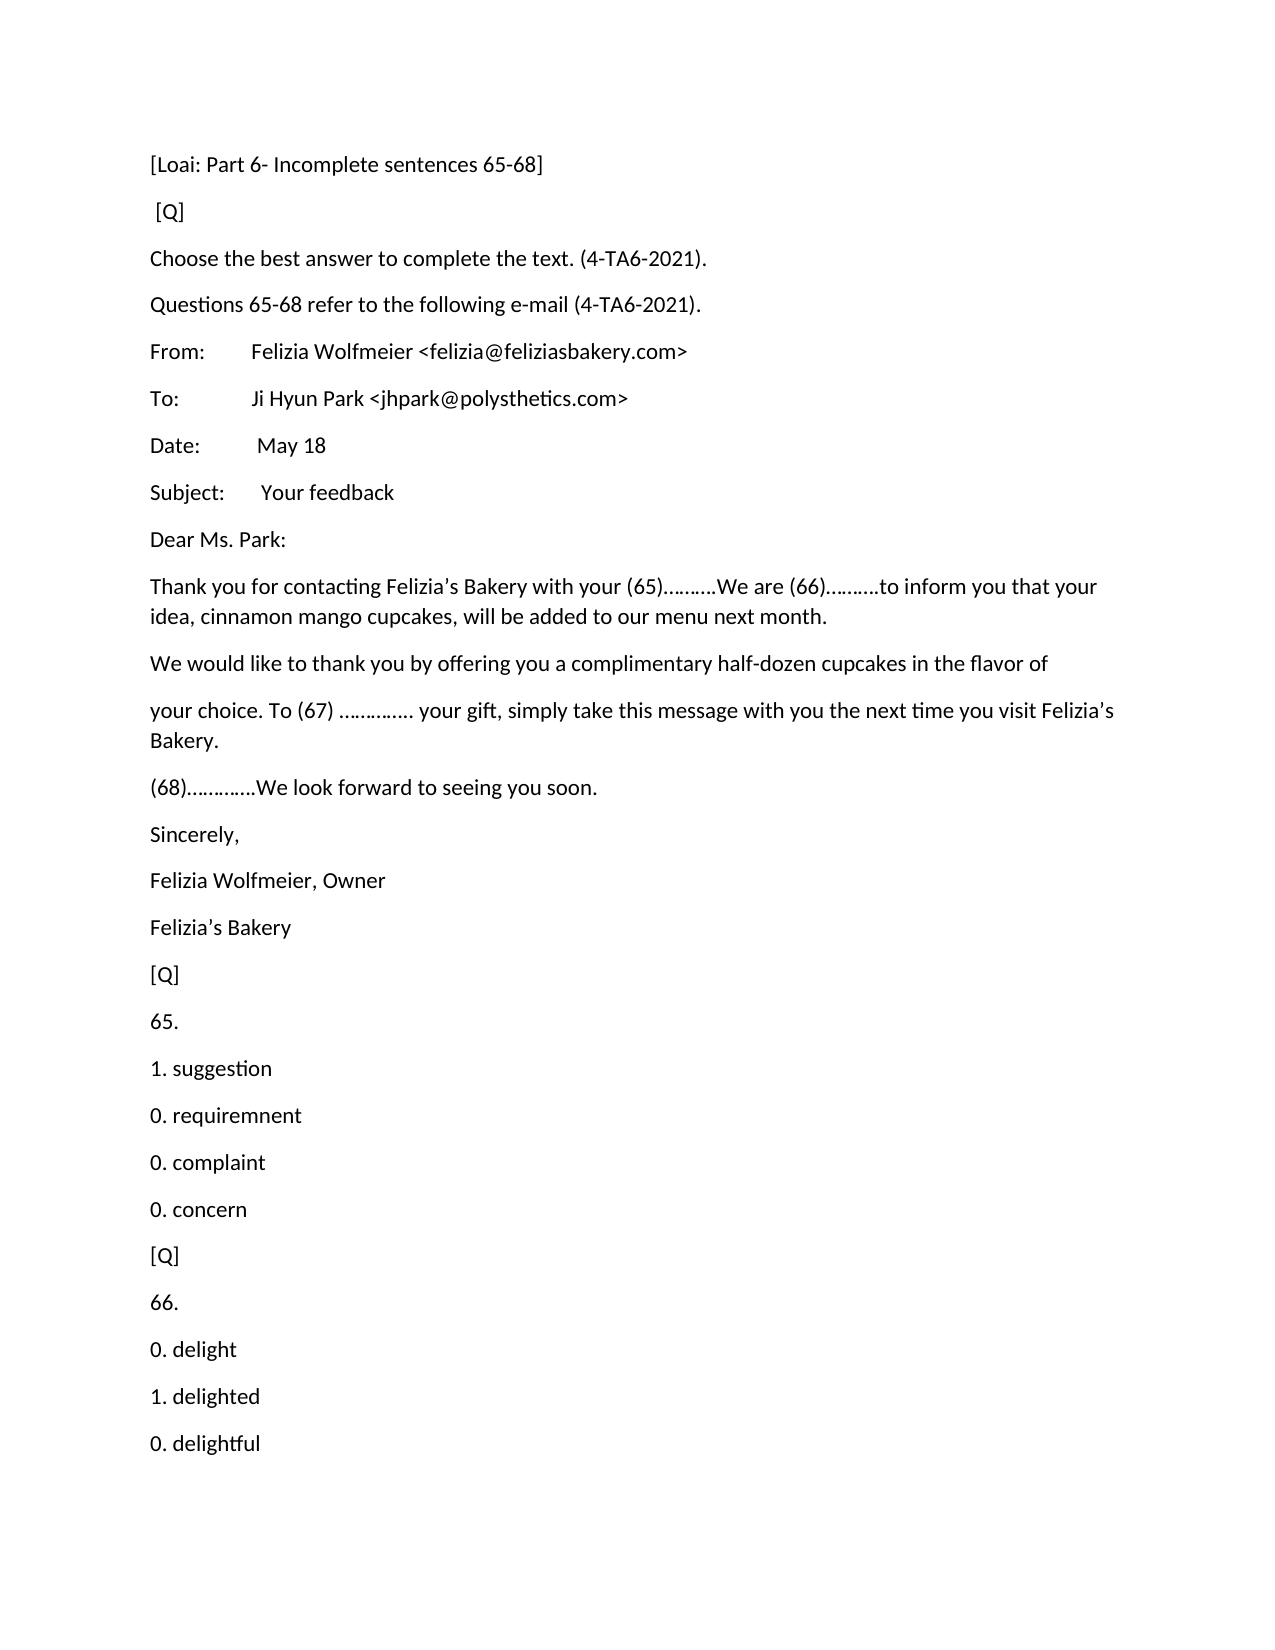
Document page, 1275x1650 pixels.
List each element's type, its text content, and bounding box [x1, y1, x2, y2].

text 1. delighted [150, 1382, 1125, 1410]
text [Q] [150, 1242, 1125, 1270]
text Felizia Wolfmeier, Owner [150, 867, 1125, 895]
text 0. complaint [150, 1148, 1125, 1176]
text [Loai: Part 6- Incomplete sentences 65-68] [150, 150, 1125, 178]
text 1. suggestion [150, 1054, 1125, 1082]
text To: Ji Hyun Park <jhpark@polysthetics.com> [150, 384, 1125, 412]
text From: Felizia Wolfmeier <felizia@feliziasbakery.com> [150, 337, 1125, 366]
text [Q] [150, 960, 1125, 988]
text We would like to thank you by offering you a complimentary half-dozen cupcakes in the flavor of [150, 649, 1125, 677]
text [Q] [150, 197, 1125, 225]
text Felizia’s Bakery [150, 913, 1125, 942]
text Sincerely, [150, 820, 1125, 848]
text Choose the best answer to complete the text. (4-TA6-2021). [150, 244, 1125, 272]
text 66. [150, 1288, 1125, 1317]
text Questions 65-68 refer to the following e-mail (4-TA6-2021). [150, 291, 1125, 319]
text Thank you for contacting Felizia’s Bakery with your (65)……….We are (66)……….to inform you that your idea, cinnamon mango cupcakes, will be added to our menu next month. [150, 572, 1125, 630]
text 0. requiremnent [150, 1101, 1125, 1129]
text 0. delight [150, 1335, 1125, 1363]
text 65. [150, 1007, 1125, 1035]
text Date: May 18 [150, 431, 1125, 459]
text (68)………….We look forward to seeing you soon. [150, 773, 1125, 801]
text your choice. To (67) ………….. your gift, simply take this message with you the next time you visit Felizia’s Bakery. [150, 696, 1125, 754]
text Dear Ms. Park: [150, 525, 1125, 553]
text 0. delightful [150, 1429, 1125, 1457]
text 0. concern [150, 1195, 1125, 1223]
text Subject: Your feedback [150, 478, 1125, 506]
